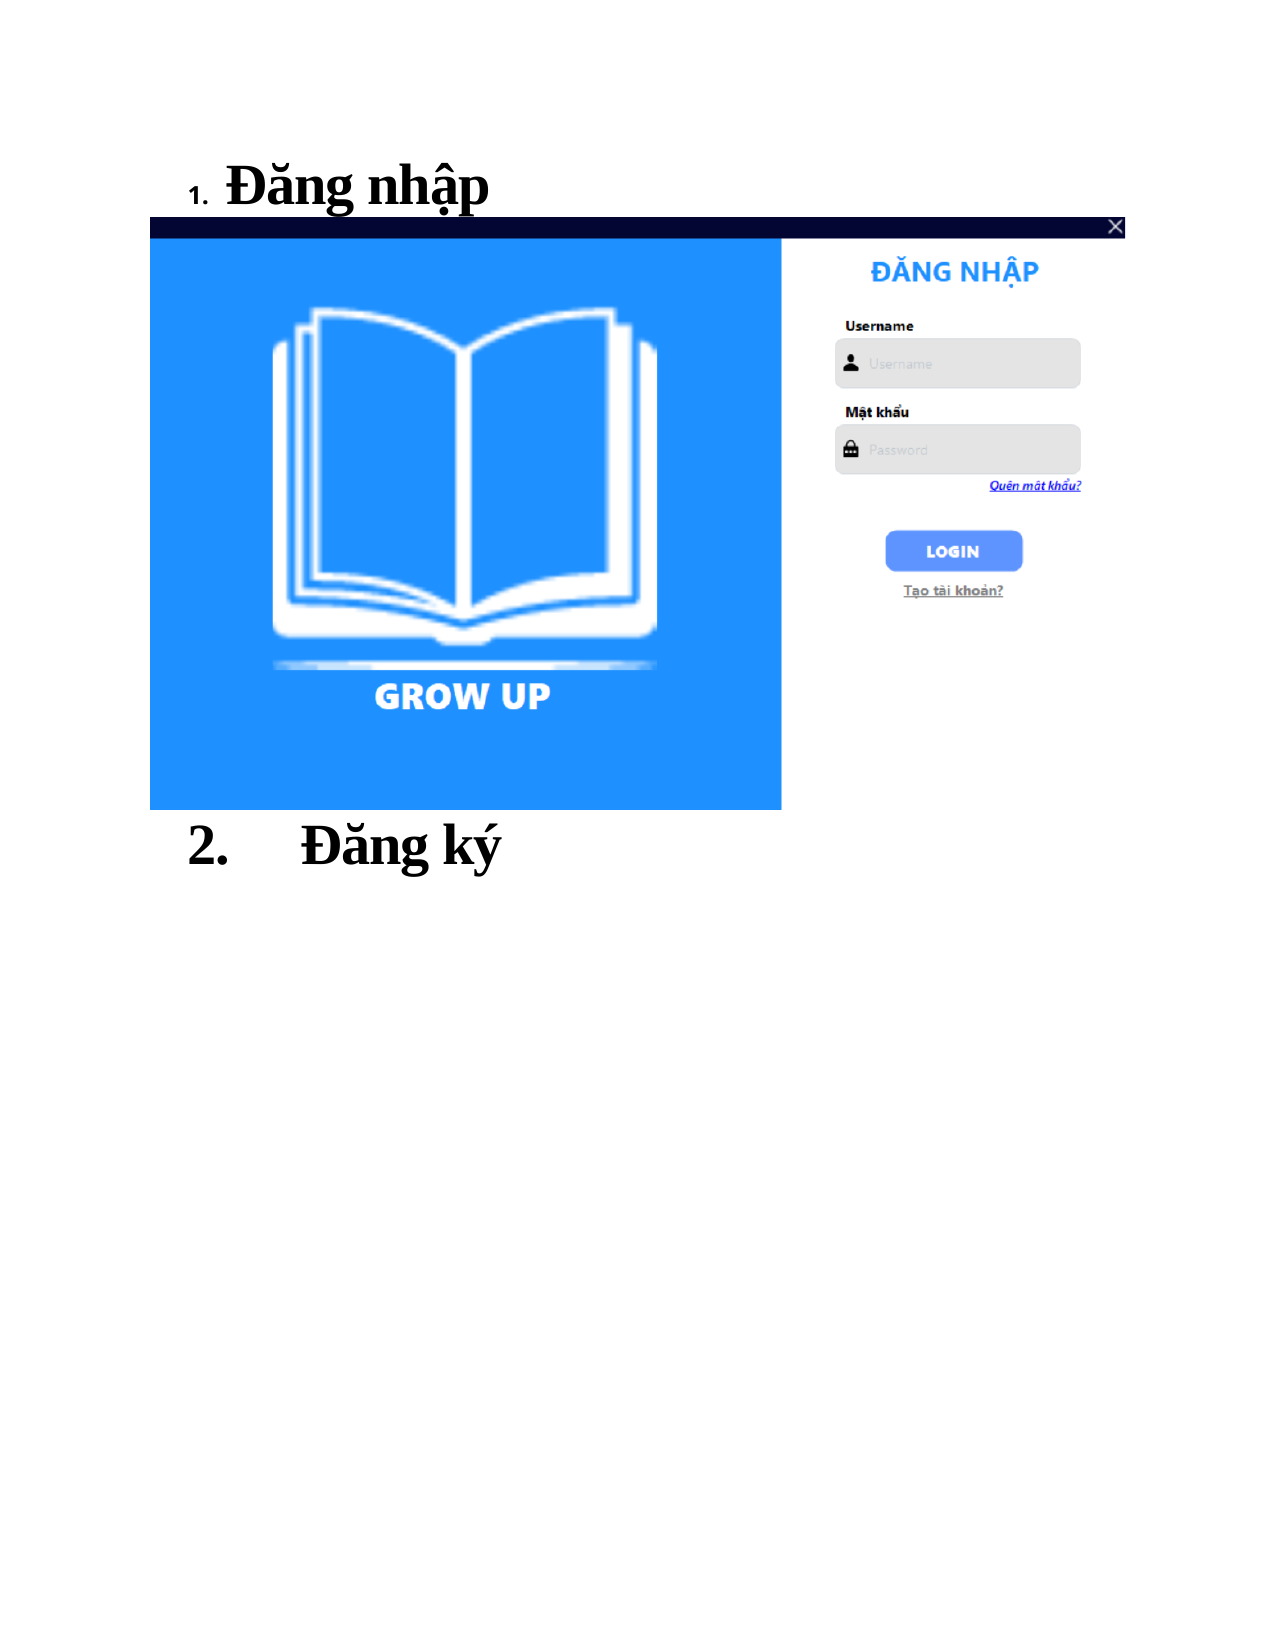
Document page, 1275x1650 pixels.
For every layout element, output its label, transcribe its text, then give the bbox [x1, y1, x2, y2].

picture [150, 217, 1125, 810]
title Đăng ký [187, 810, 1125, 877]
title Đăng nhập [187, 150, 1125, 217]
